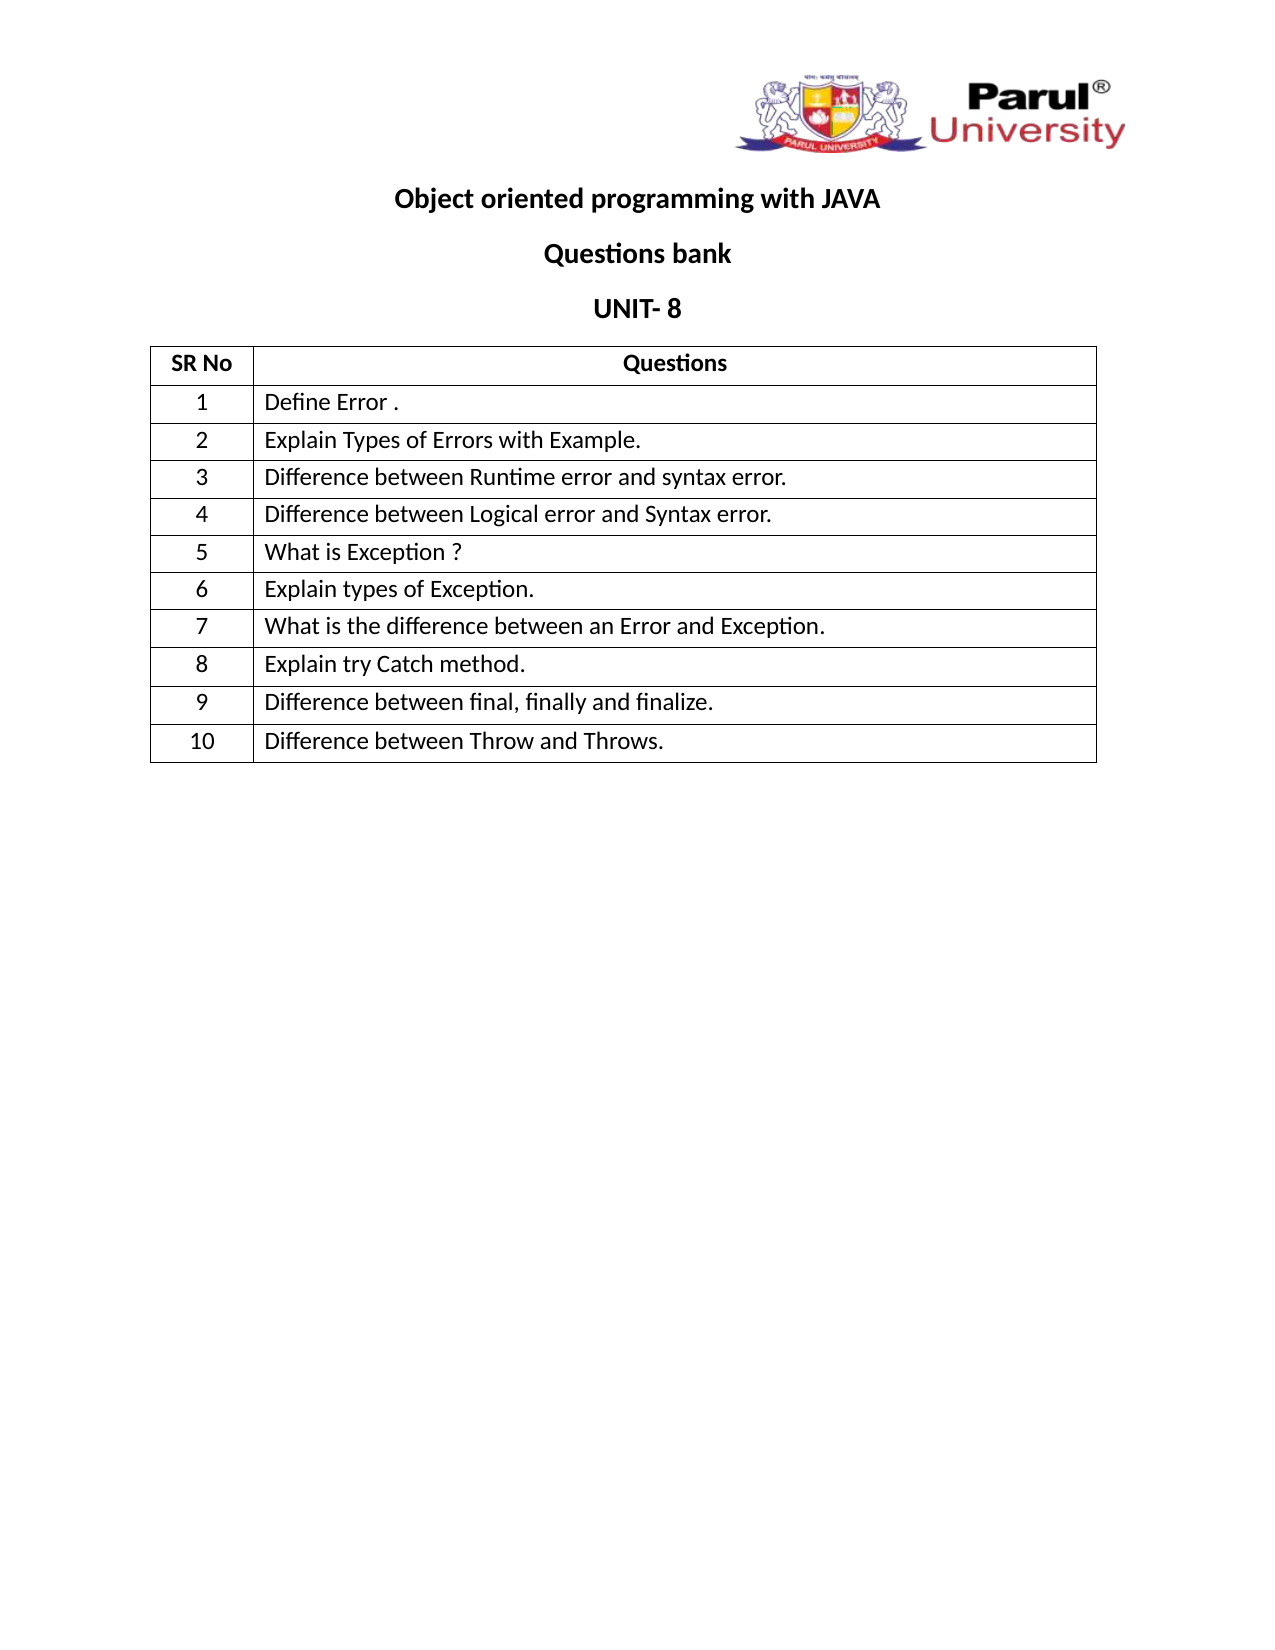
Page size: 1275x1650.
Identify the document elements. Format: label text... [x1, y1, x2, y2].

table_cell 6 [151, 573, 253, 609]
table_cell Explain try Catch method. [254, 648, 1096, 686]
table_cell Define Error . [254, 386, 1096, 423]
table_cell Difference between Runtime error and syntax error. [254, 461, 1096, 497]
text Object oriented programming with JAVA [150, 180, 1125, 216]
table_cell Difference between final, finally and finalize. [254, 687, 1096, 724]
table_cell 2 [151, 424, 253, 460]
table_cell 3 [151, 461, 253, 497]
table_cell 10 [151, 725, 253, 762]
table_cell What is the difference between an Error and Exception. [254, 610, 1096, 647]
table_cell 7 [151, 610, 253, 647]
table_cell 8 [151, 648, 253, 686]
table_cell 9 [151, 687, 253, 724]
text UNIT- 8 [150, 291, 1125, 326]
table_cell Difference between Throw and Throws. [254, 725, 1096, 762]
picture [734, 75, 1125, 153]
table_cell Difference between Logical error and Syntax error. [254, 499, 1096, 535]
table_cell 4 [151, 499, 253, 535]
table_cell What is Exception ? [254, 536, 1096, 572]
table_cell 5 [151, 536, 253, 572]
table_header SR No [151, 347, 253, 385]
table_header Questions [254, 347, 1096, 385]
table_cell 1 [151, 386, 253, 423]
text Questions bank [150, 235, 1125, 271]
table_cell Explain types of Exception. [254, 573, 1096, 609]
table_cell Explain Types of Errors with Example. [254, 424, 1096, 460]
